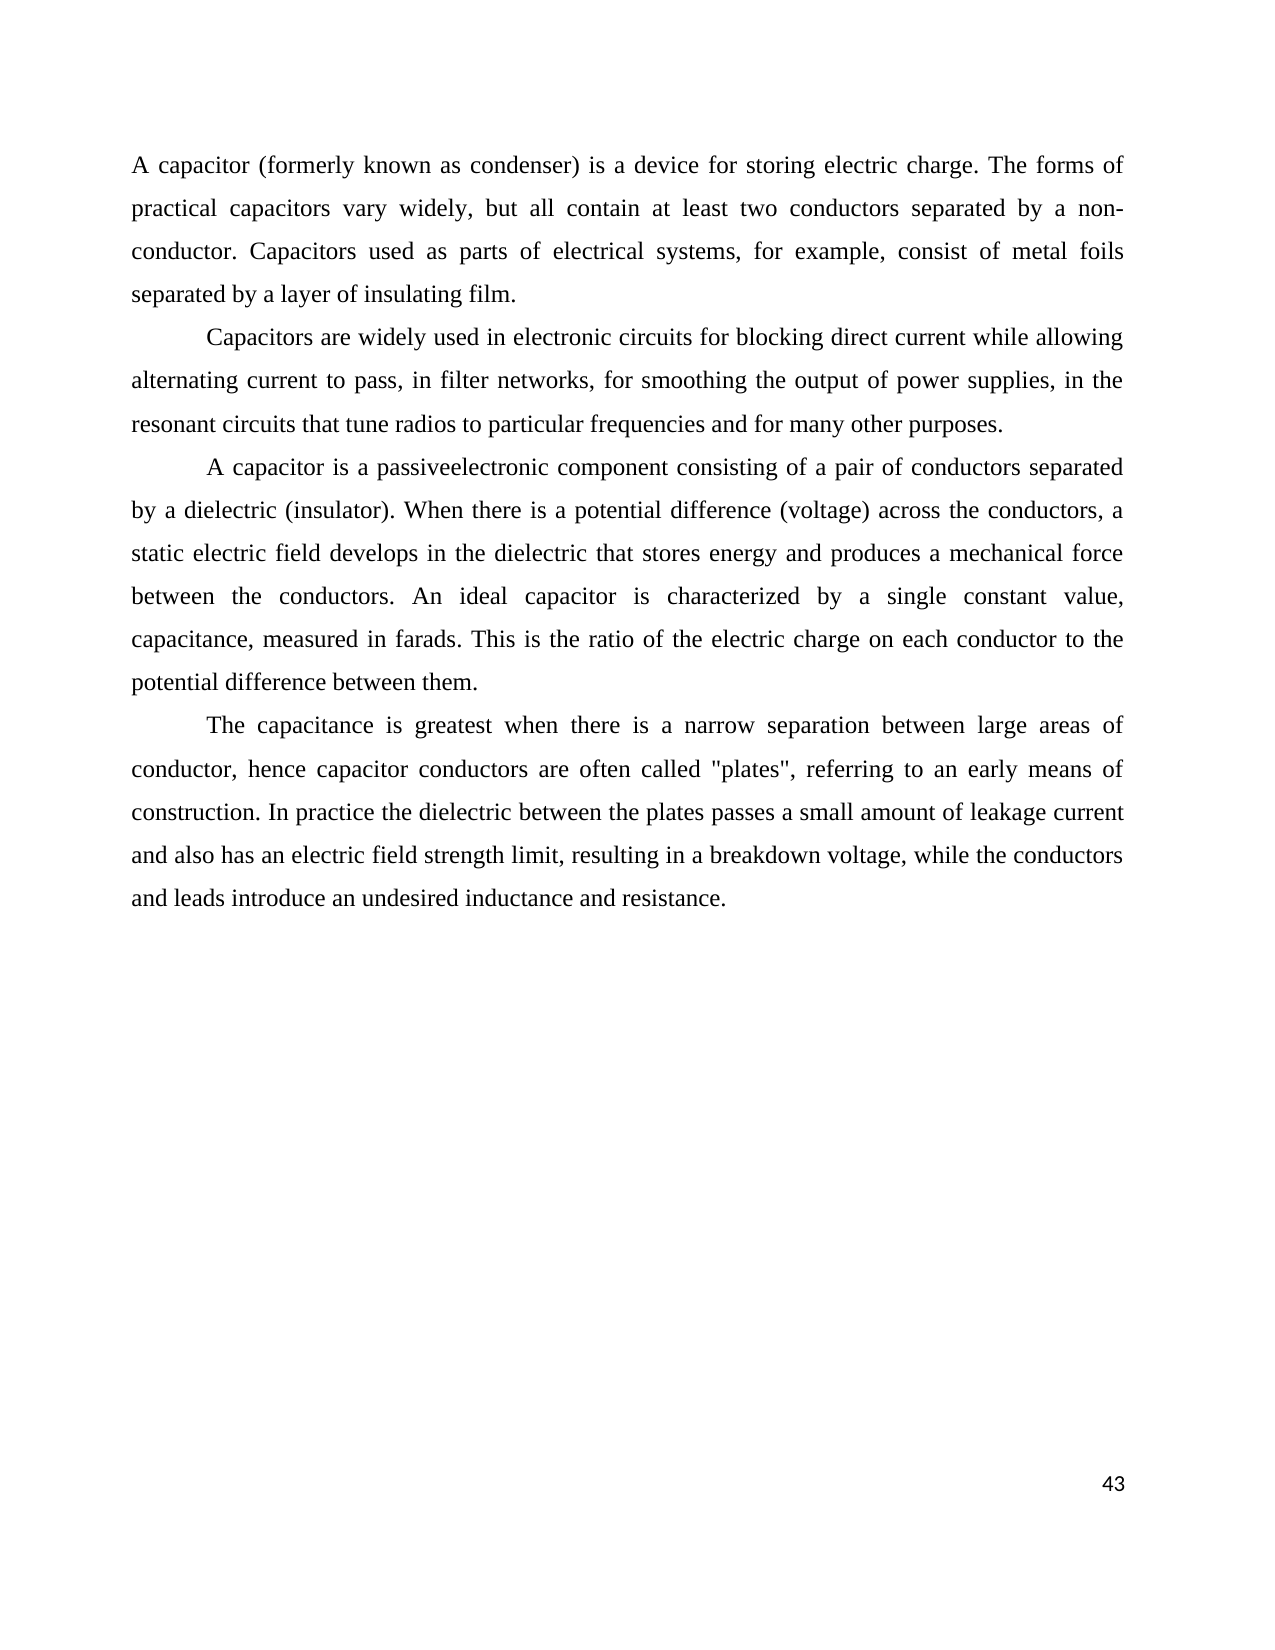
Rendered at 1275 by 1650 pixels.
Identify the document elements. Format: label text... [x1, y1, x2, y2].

text The capacitance is greatest when there is a narrow separation between large areas of conductor, hence capacitor conductors are often called "plates", referring to an early means of construction. In practice the dielectric between the plates passes a small amount of leakage current and also has an electric field strength limit, resulting in a breakdown voltage, while the conductors and leads introduce an undesired inductance and resistance. [131, 711, 1125, 912]
text A capacitor is a passiveelectronic component consisting of a pair of conductors separated by a dielectric (insulator). When there is a potential difference (voltage) across the conductors, a static electric field develops in the dielectric that stores energy and produces a mechanical force between the conductors. An ideal capacitor is characterized by a single constant value, capacitance, measured in farads. This is the ratio of the electric charge on each conductor to the potential difference between them. [131, 452, 1125, 696]
text Capacitors are widely used in electronic circuits for blocking direct current while allowing alternating current to pass, in filter networks, for smoothing the output of power supplies, in the resonant circuits that tune radios to particular frequencies and for many other purposes. [131, 322, 1125, 437]
text A capacitor (formerly known as condenser) is a device for storing electric charge. The forms of practical capacitors vary widely, but all contain at least two conductors separated by a non-conductor. Capacitors used as parts of electrical systems, for example, consist of metal foils separated by a layer of insulating film. [131, 150, 1125, 308]
